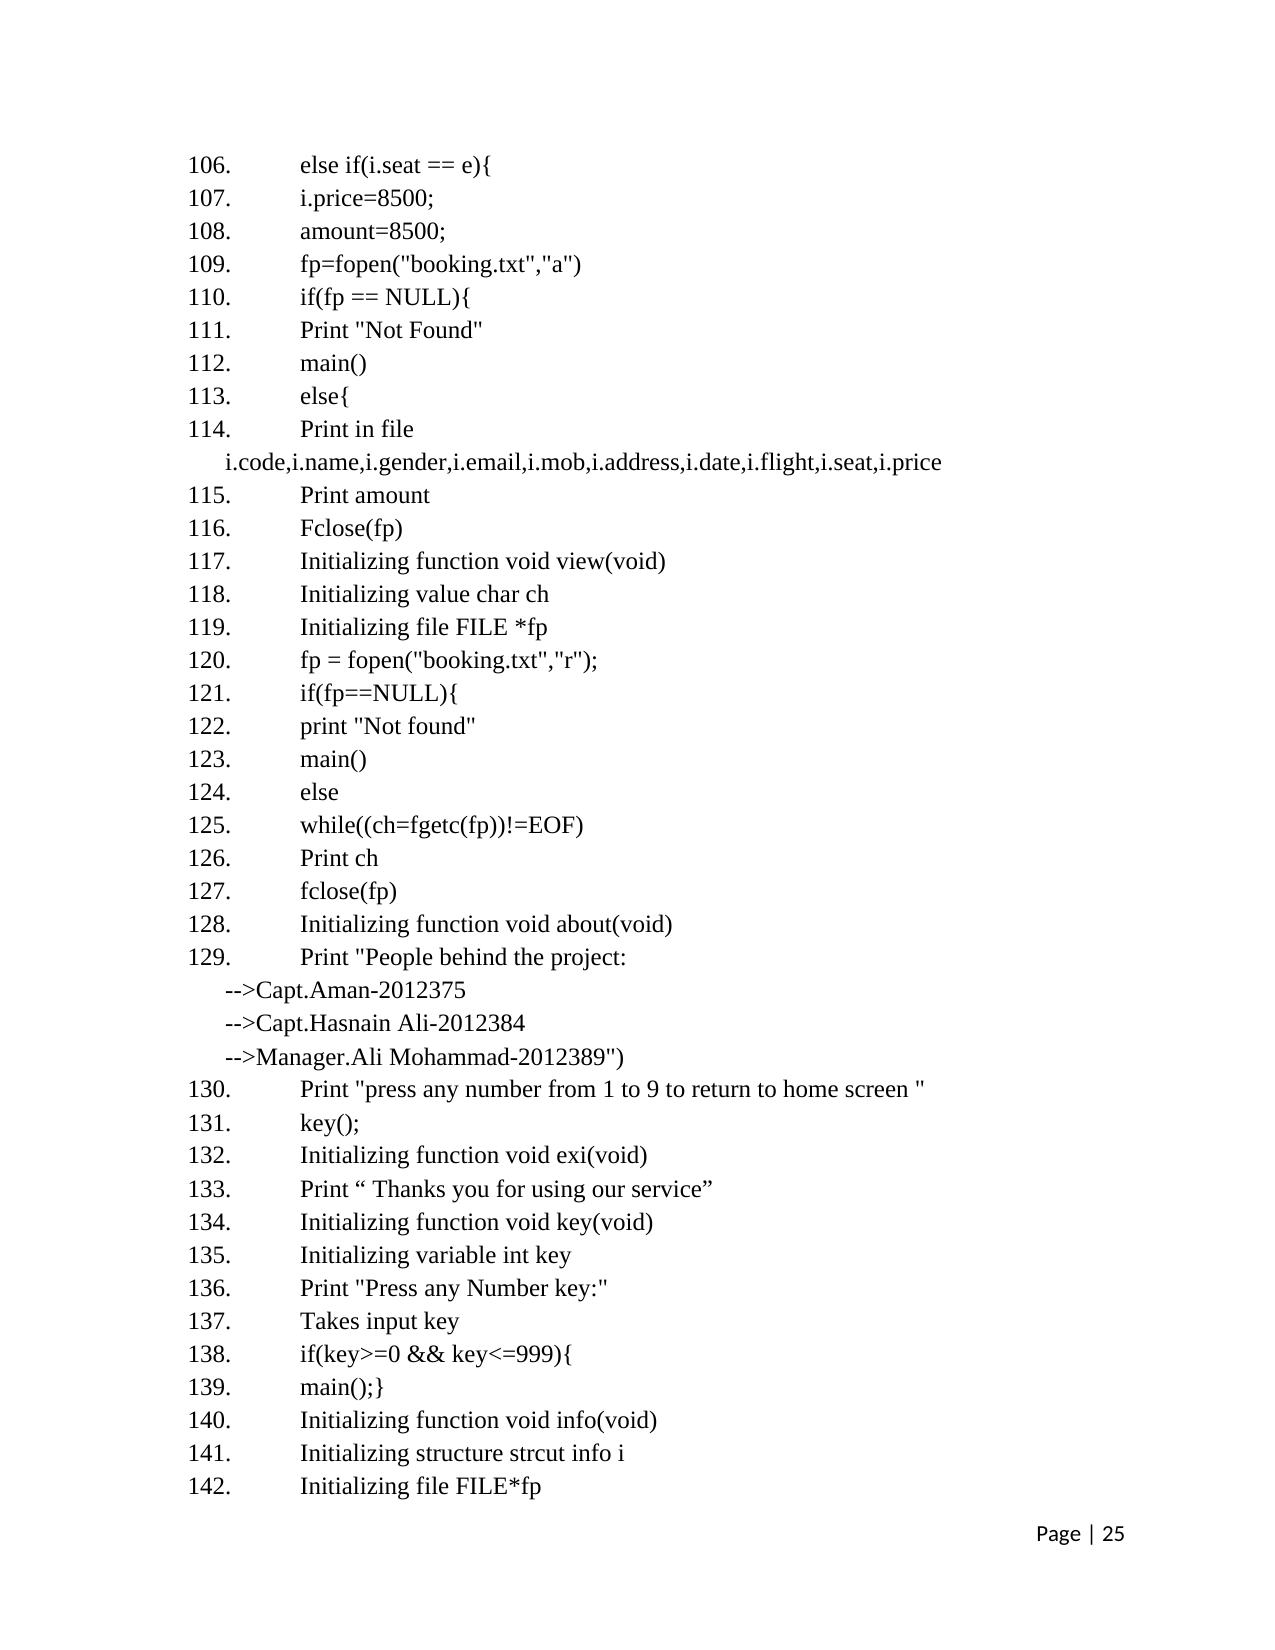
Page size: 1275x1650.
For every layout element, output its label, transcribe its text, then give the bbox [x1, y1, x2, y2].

list Initializing structure strcut info i [187, 1438, 1125, 1467]
list Print in file i.code,i.name,i.gender,i.email,i.mob,i.address,i.date,i.flight,i.seat,i.price [187, 414, 1125, 476]
list Fclose(fp) [187, 513, 1125, 542]
list fp = fopen("booking.txt","r"); [187, 645, 1125, 674]
list Initializing variable int key [187, 1240, 1125, 1268]
list Initializing file FILE *fp [187, 612, 1125, 641]
list Initializing function void about(void) [187, 909, 1125, 938]
list Initializing function void exi(void) [187, 1141, 1125, 1169]
list else{ [187, 381, 1125, 410]
list Takes input key [187, 1306, 1125, 1334]
list fclose(fp) [187, 876, 1125, 905]
list Initializing function void info(void) [187, 1405, 1125, 1433]
list Initializing function void view(void) [187, 546, 1125, 575]
list Initializing file FILE*fp [187, 1471, 1125, 1499]
list else [187, 777, 1125, 806]
list print "Not found" [187, 711, 1125, 740]
list Initializing function void key(void) [187, 1207, 1125, 1235]
list else if(i.seat == e){ [187, 150, 1125, 179]
list main() [187, 744, 1125, 773]
list while((ch=fgetc(fp))!=EOF) [187, 810, 1125, 839]
list if(fp == NULL){ [187, 282, 1125, 311]
list if(fp==NULL){ [187, 678, 1125, 707]
list amount=8500; [187, 216, 1125, 245]
list main();} [187, 1372, 1125, 1401]
list Print amount [187, 480, 1125, 509]
list key(); [187, 1108, 1125, 1136]
list Print ch [187, 843, 1125, 872]
list main() [187, 348, 1125, 377]
list Print "press any number from 1 to 9 to return to home screen " [187, 1074, 1125, 1103]
list Print "People behind the project: -->Capt.Aman-2012375 -->Capt.Hasnain Ali-2012384 -->Manager.Ali Mohammad-2012389") [187, 942, 1125, 1070]
list if(key>=0 && key<=999){ [187, 1339, 1125, 1367]
list Print "Press any Number key:" [187, 1273, 1125, 1301]
list Print "Not Found" [187, 315, 1125, 344]
list Print “ Thanks you for using our service” [187, 1174, 1125, 1202]
list i.price=8500; [187, 183, 1125, 212]
list Initializing value char ch [187, 579, 1125, 608]
list fp=fopen("booking.txt","a") [187, 249, 1125, 278]
